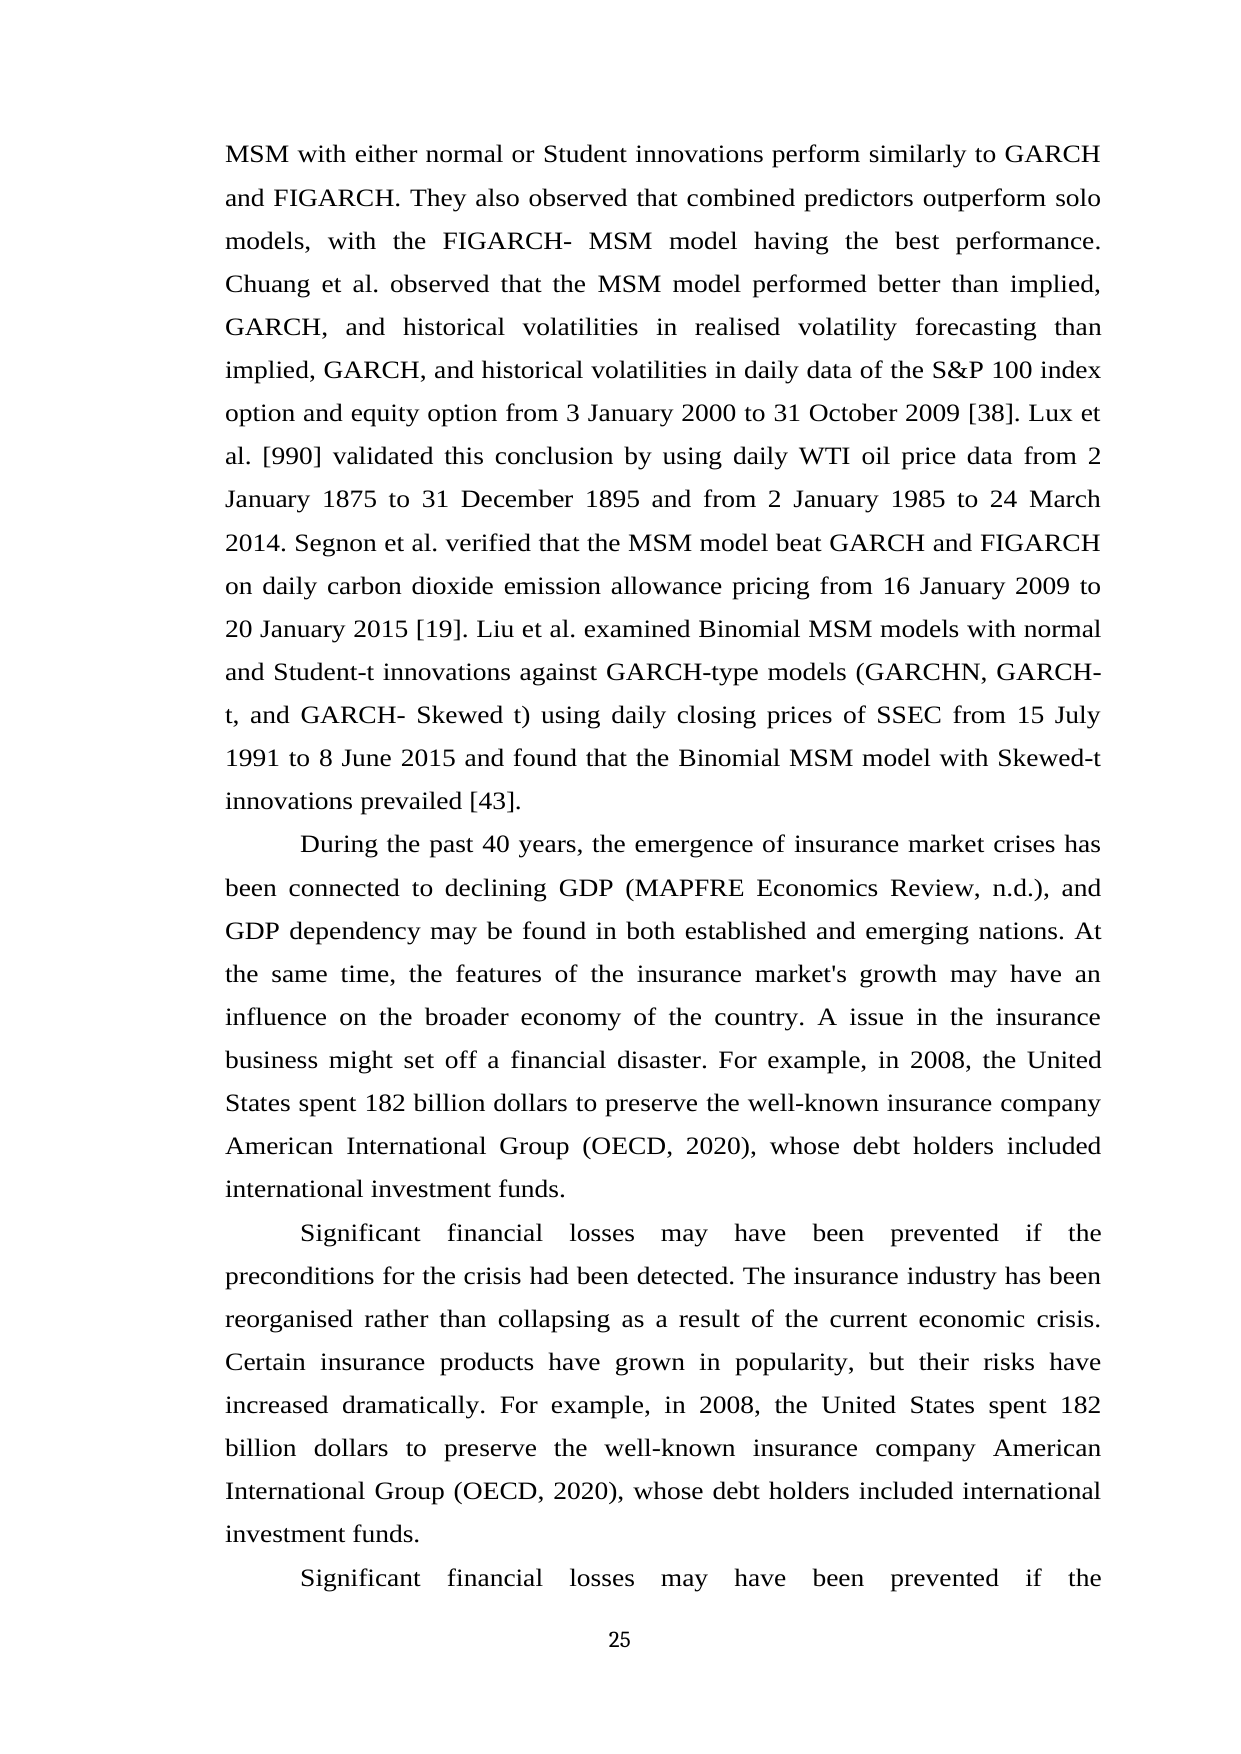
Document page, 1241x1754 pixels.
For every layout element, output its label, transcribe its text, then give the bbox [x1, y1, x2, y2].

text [225, 1563, 1103, 1591]
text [225, 139, 1103, 815]
text During the past 40 years, the emergence of insurance market crises has been connected to declining GDP (MAPFRE Economics Review, n.d.), and GDP dependency may be found in both established and emerging nations. At the same time, the features of the insurance market's growth may have an influence on the broader economy of the country. A issue in the insurance business might set off a financial disaster. For example, in 2008, the United States spent 182 billion dollars to preserve the well-known insurance company American International Group (OECD, 2020), whose debt holders included international investment funds. [225, 829, 1103, 1203]
text Significant financial losses may have been prevented if the preconditions for the crisis had been detected. The insurance industry has been reorganised rather than collapsing as a result of the current economic crisis. Certain insurance products have grown in popularity, but their risks have increased dramatically. For example, in 2008, the United States spent 182 billion dollars to preserve the well-known insurance company American International Group (OECD, 2020), whose debt holders included international investment funds. [225, 1218, 1103, 1548]
